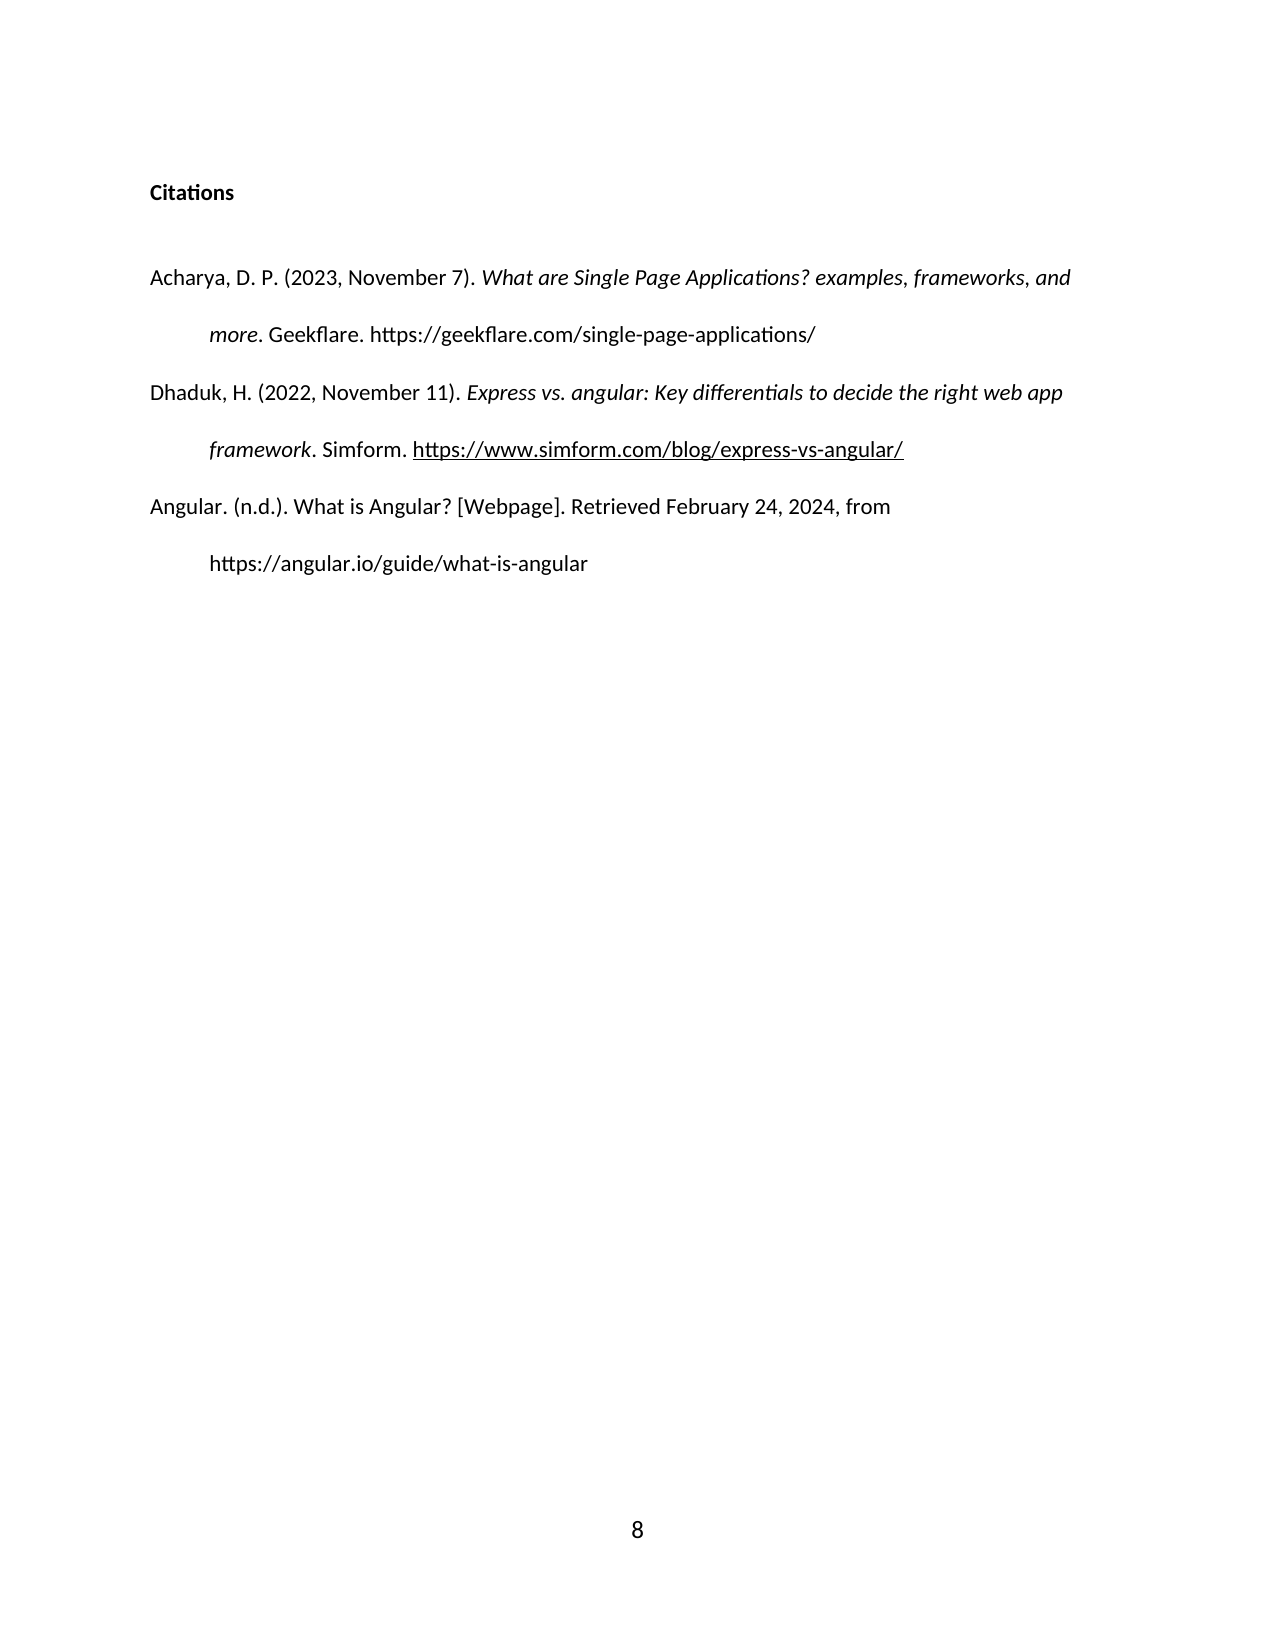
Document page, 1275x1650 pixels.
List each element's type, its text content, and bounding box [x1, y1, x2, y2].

text Acharya, D. P. (2023, November 7). What are Single Page Applications? examples, frameworks, and [150, 263, 1125, 291]
text more. Geekflare. https://geekflare.com/single-page-applications/ [209, 320, 1125, 348]
text framework. Simform. https://www.simform.com/blog/express-vs-angular/ [209, 435, 1125, 463]
text https://angular.io/guide/what-is-angular [209, 549, 1125, 577]
text Citations [150, 178, 1125, 206]
text Angular. (n.d.). What is Angular? [Webpage]. Retrieved February 24, 2024, from [150, 492, 1125, 520]
text Dhaduk, H. (2022, November 11). Express vs. angular: Key differentials to decide the right web app [150, 378, 1125, 406]
